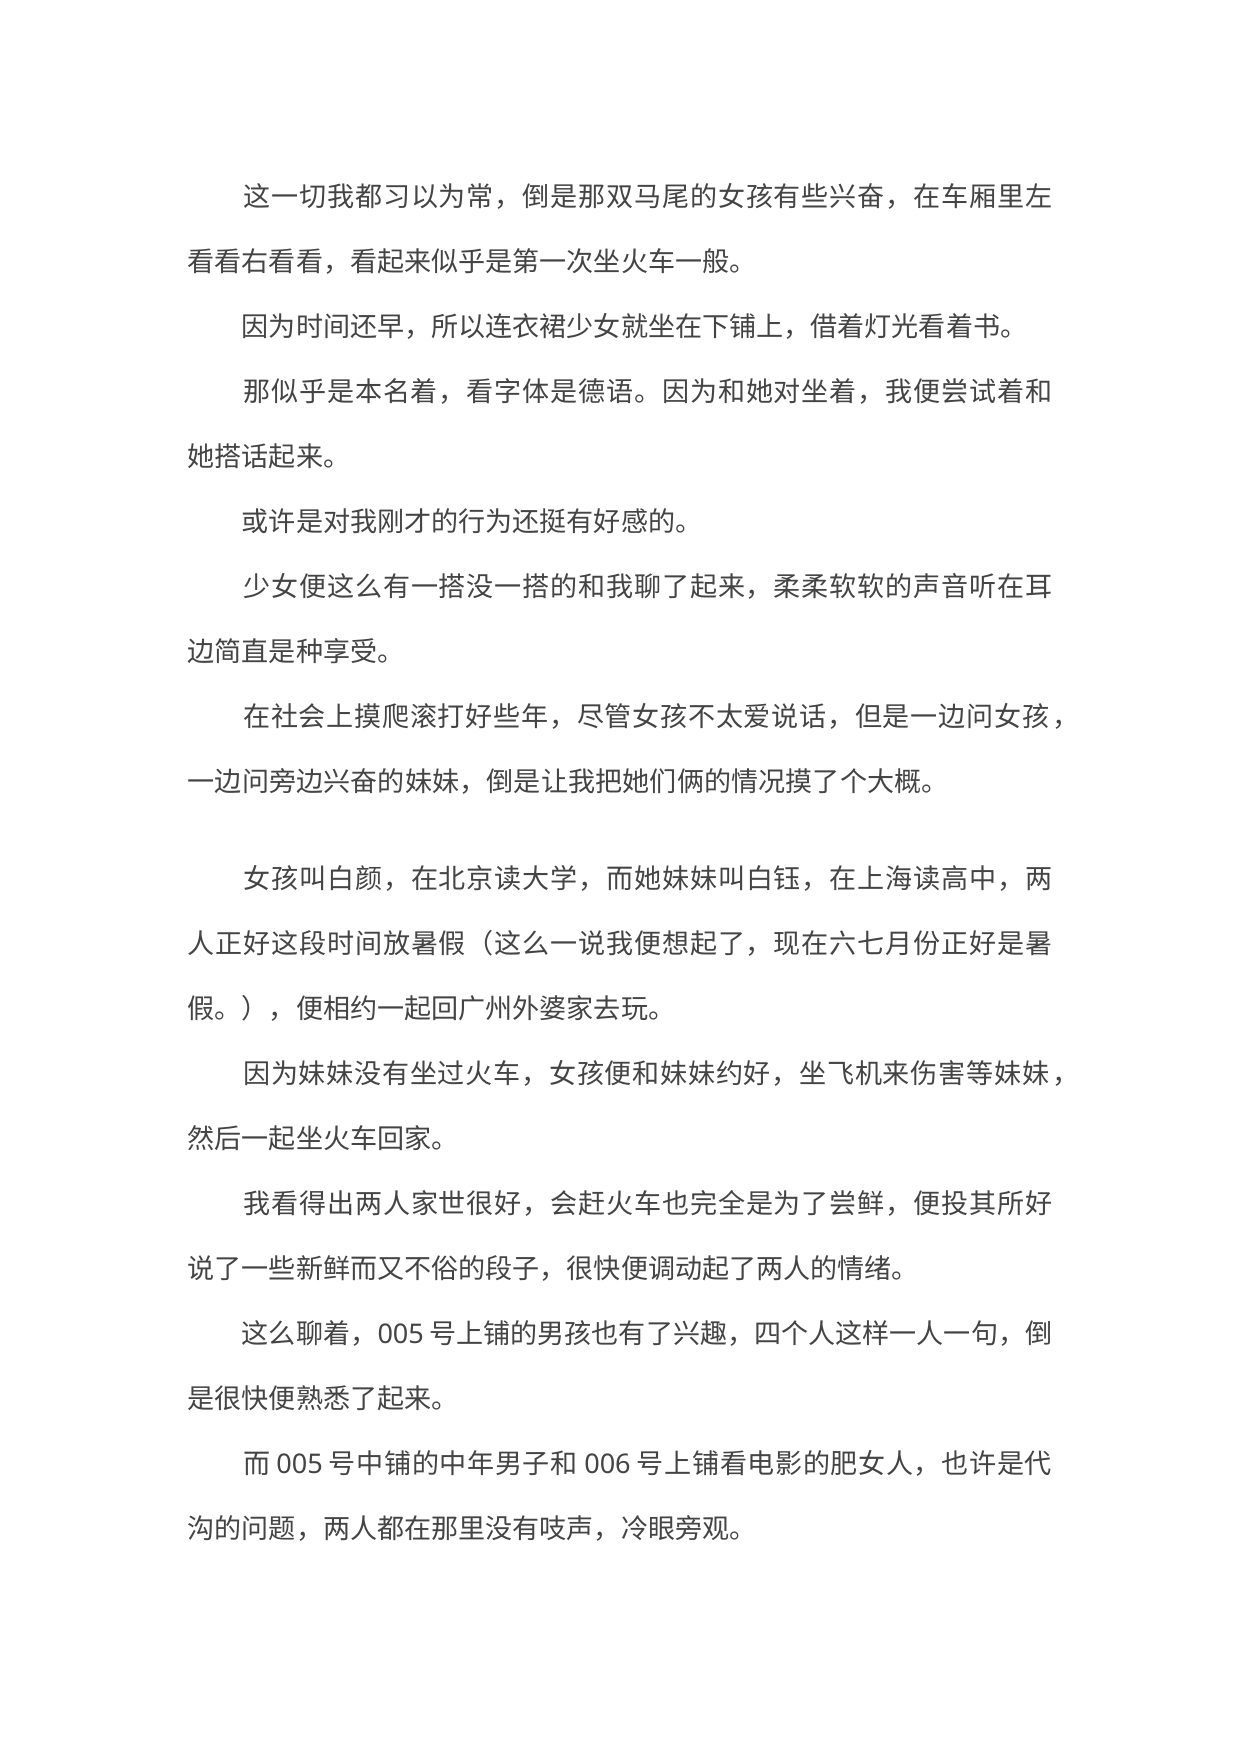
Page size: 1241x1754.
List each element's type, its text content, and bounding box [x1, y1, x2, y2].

text 因为时间还早，所以连衣裙少女就坐在下铺上，借着灯光看着书。 [187, 292, 1053, 357]
text 我看得出两人家世很好，会赶火车也完全是为了尝鲜，便投其所好说了一些新鲜而又不俗的段子，很快便调动起了两人的情绪。 [187, 1169, 1053, 1299]
text 少女便这么有一搭没一搭的和我聊了起来，柔柔软软的声音听在耳边简直是种享受。* E( b d9 L) S [187, 552, 1053, 682]
text 女孩叫白颜，在北京读大学，而她妹妹叫白钰，在上海读高中，两人正好这段时间放暑假（这么一说我便想起了，现在六七月份正好是暑假。），便相约一起回广州外婆家去玩。" E9 C' S& S7 ~: K/ h7 M [187, 844, 1053, 1039]
text 那似乎是本名着，看字体是德语。因为和她对坐着，我便尝试着和她搭话起来。0 c5 B7 b8 r! h* c8 O2 I; H5 M [187, 357, 1053, 487]
text 这么聊着，005号上铺的男孩也有了兴趣，四个人这样一人一句，倒是很快便熟悉了起来。 [187, 1299, 1053, 1429]
text 这一切我都习以为常，倒是那双马尾的女孩有些兴奋，在车厢里左看看右看看，看起来似乎是第一次坐火车一般。/ O1 z0 I- O9 Q8 N+ a' {! g [187, 162, 1053, 292]
text 在社会上摸爬滚打好些年，尽管女孩不太爱说话，但是一边问女孩，一边问旁边兴奋的妹妹，倒是让我把她们俩的情况摸了个大概。) `) F* k' M+ S [187, 682, 1053, 844]
text 因为妹妹没有坐过火车，女孩便和妹妹约好，坐飞机来伤害等妹妹，然后一起坐火车回家。 [187, 1039, 1053, 1169]
text 或许是对我刚才的行为还挺有好感的。 [187, 487, 1053, 552]
text 而005号中铺的中年男子和006号上铺看电影的肥女人，也许是代沟的问题，两人都在那里没有吱声，冷眼旁观。 [187, 1429, 1053, 1559]
